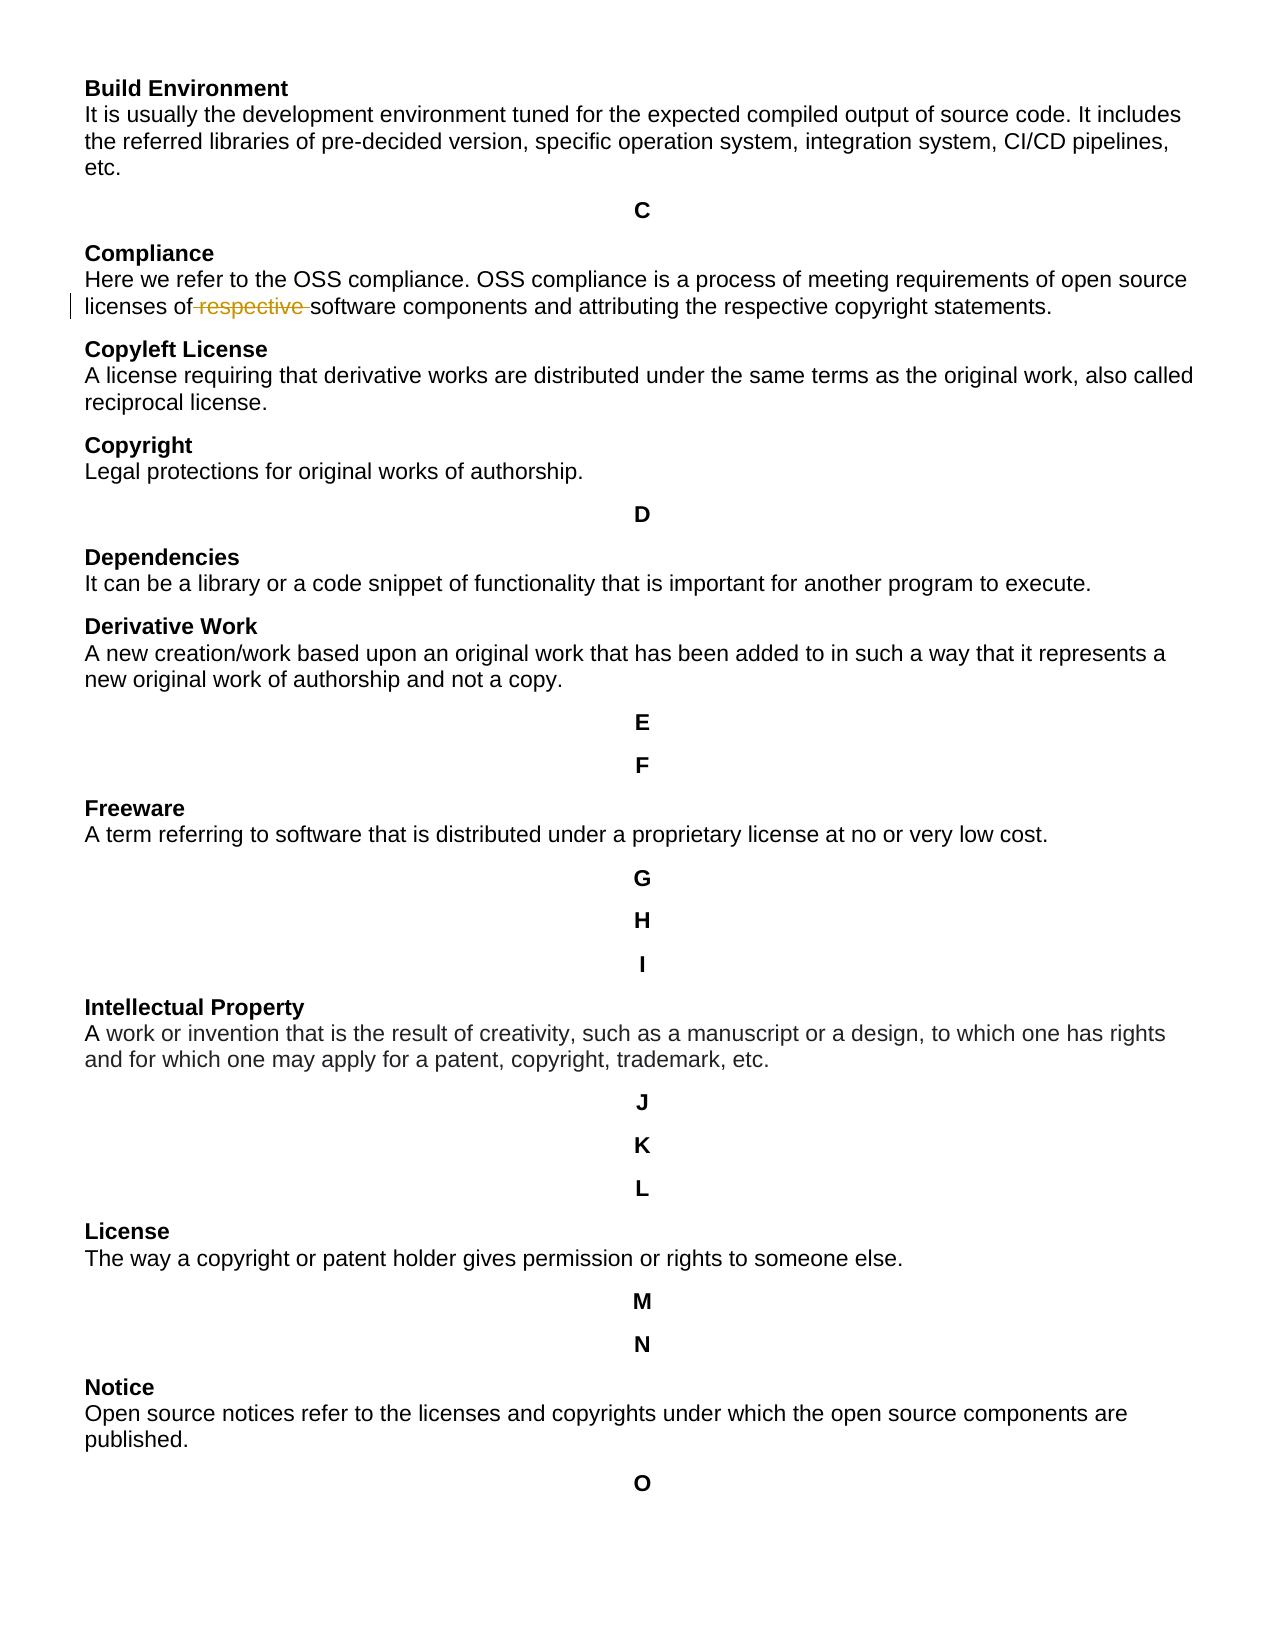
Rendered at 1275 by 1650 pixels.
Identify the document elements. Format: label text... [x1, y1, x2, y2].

text I [84, 951, 1200, 977]
text F [84, 752, 1200, 778]
text N [84, 1331, 1200, 1357]
text G [84, 864, 1200, 891]
text Intellectual Property A work or invention that is the result of creativity, such as a manuscript or a design, to which one has rights and for which one may apply for a patent, copyright, trademark, etc. [84, 993, 1200, 1073]
text Freeware A term referring to software that is distributed under a proprietary license at no or very low cost. [84, 795, 1200, 848]
text E [84, 709, 1200, 735]
text Copyright Legal protections for original works of authorship. [84, 432, 1200, 484]
text Compliance Here we refer to the OSS compliance. OSS compliance is a process of meeting requirements of open source licenses ofsoftware components and attributing the respective copyright statements. [84, 240, 1200, 319]
text J [84, 1089, 1200, 1116]
text M [84, 1288, 1200, 1314]
text O [84, 1469, 1200, 1496]
text License The way a copyright or patent holder gives permission or rights to someone else. [84, 1218, 1200, 1271]
text Dependencies It can be a library or a code snippet of functionality that is important for another program to execute. [84, 544, 1200, 597]
text K [84, 1132, 1200, 1159]
text Copyleft License A license requiring that derivative works are distributed under the same terms as the original work, also called reciprocal license. [84, 336, 1200, 415]
text Derivative Work A new creation/work based upon an original work that has been added to in such a way that it represents a new original work of authorship and not a copy. [84, 613, 1200, 692]
text H [84, 907, 1200, 934]
text D [84, 501, 1200, 527]
text L [84, 1175, 1200, 1202]
text Build Environment It is usually the development environment tuned for the expected compiled output of source code. It includes the referred libraries of pre-decided version, specific operation system, integration system, CI/CD pipelines, etc. [84, 75, 1200, 180]
text C [84, 197, 1200, 223]
text Notice Open source notices refer to the licenses and copyrights under which the open source components are published. [84, 1374, 1200, 1453]
